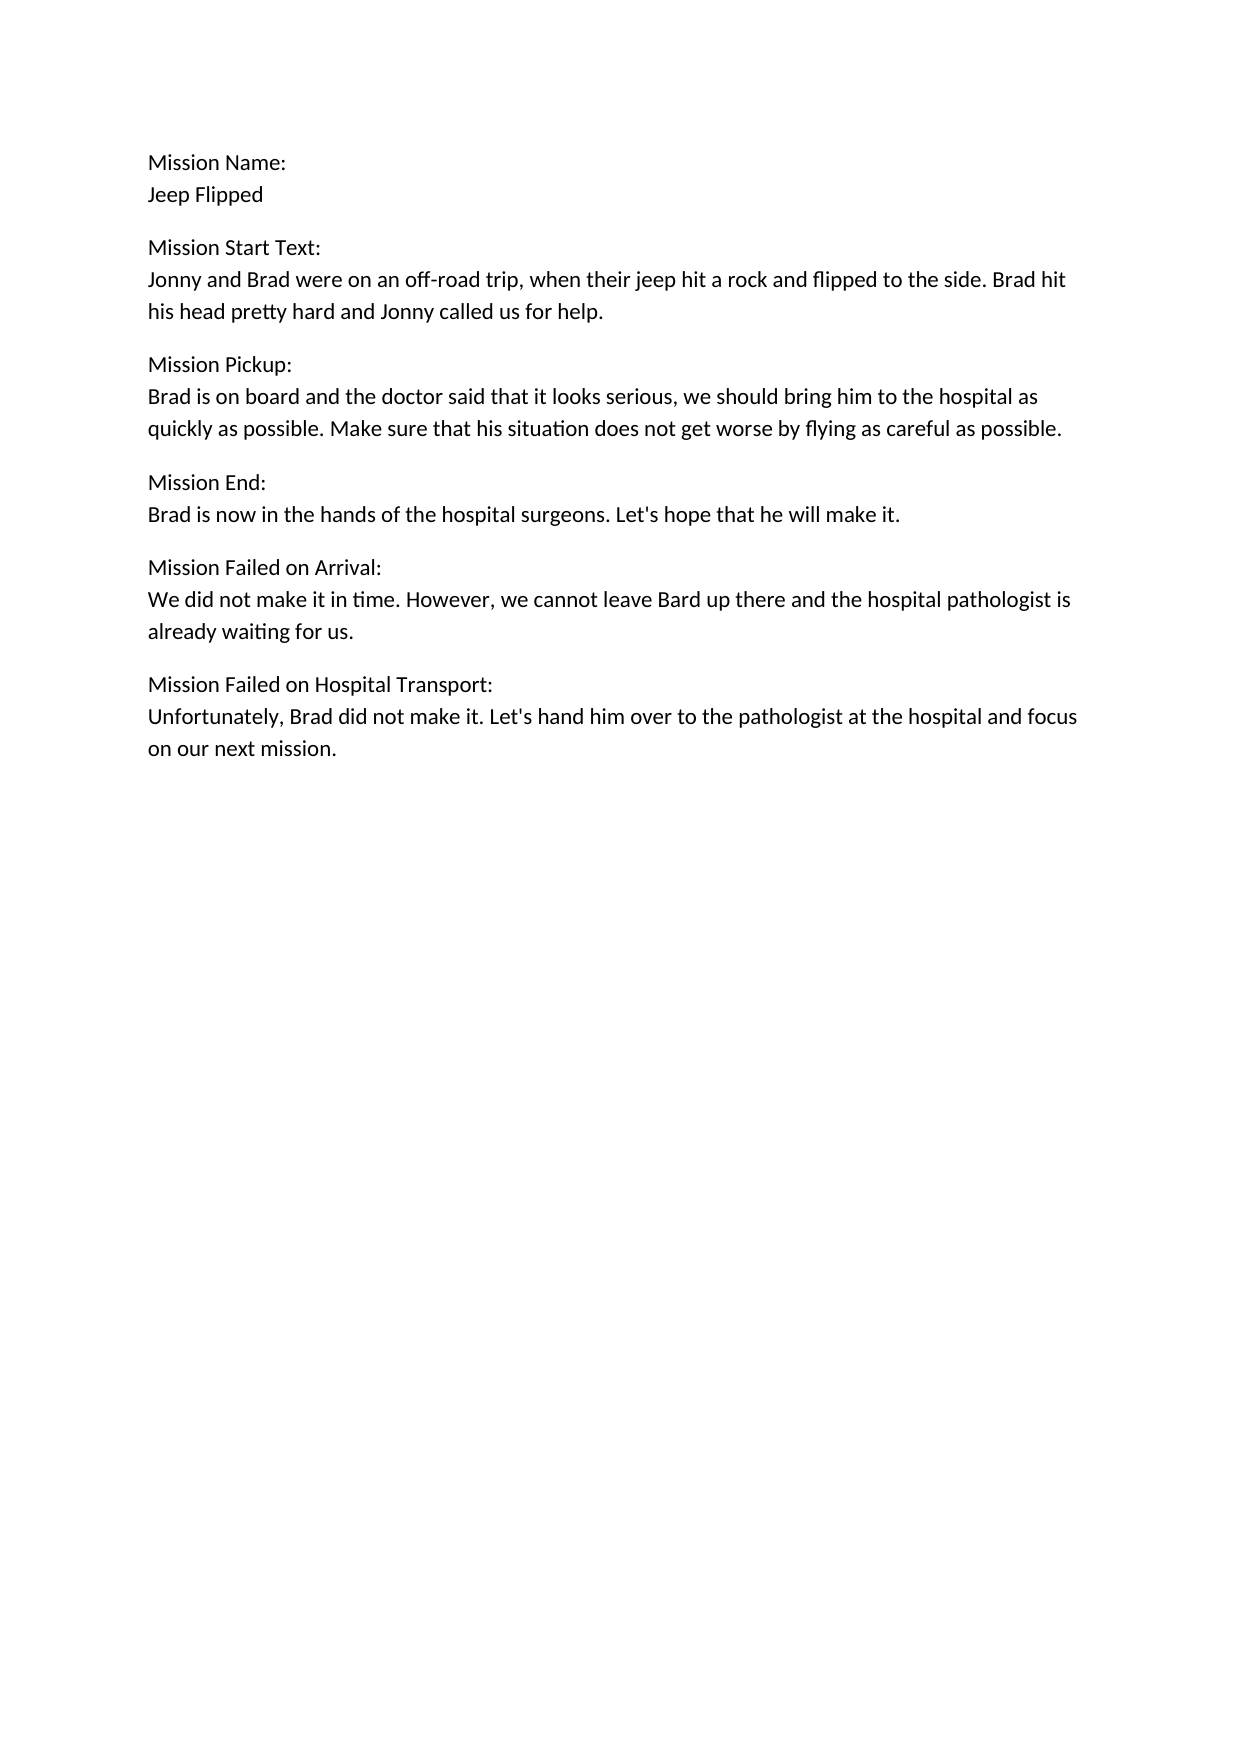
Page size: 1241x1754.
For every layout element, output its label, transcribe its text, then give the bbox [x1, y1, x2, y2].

text Mission End: Brad is now in the hands of the hospital surgeons. Let's hope that he will make it. [148, 468, 1093, 528]
text Mission Failed on Arrival: We did not make it in time. However, we cannot leave Bard up there and the hospital pathologist is already waiting for us. [148, 553, 1093, 645]
text Mission Pickup: Brad is on board and the doctor said that it looks serious, we should bring him to the hospital as quickly as possible. Make sure that his situation does not get worse by flying as careful as possible. [148, 350, 1093, 443]
text Mission Name: Jeep Flipped [148, 148, 1093, 208]
text Mission Start Text: Jonny and Brad were on an off-road trip, when their jeep hit a rock and flipped to the side. Brad hit his head pretty hard and Jonny called us for help. [148, 233, 1093, 325]
text Mission Failed on Hospital Transport: Unfortunately, Brad did not make it. Let's hand him over to the pathologist at the hospital and focus on our next mission. [148, 670, 1093, 763]
